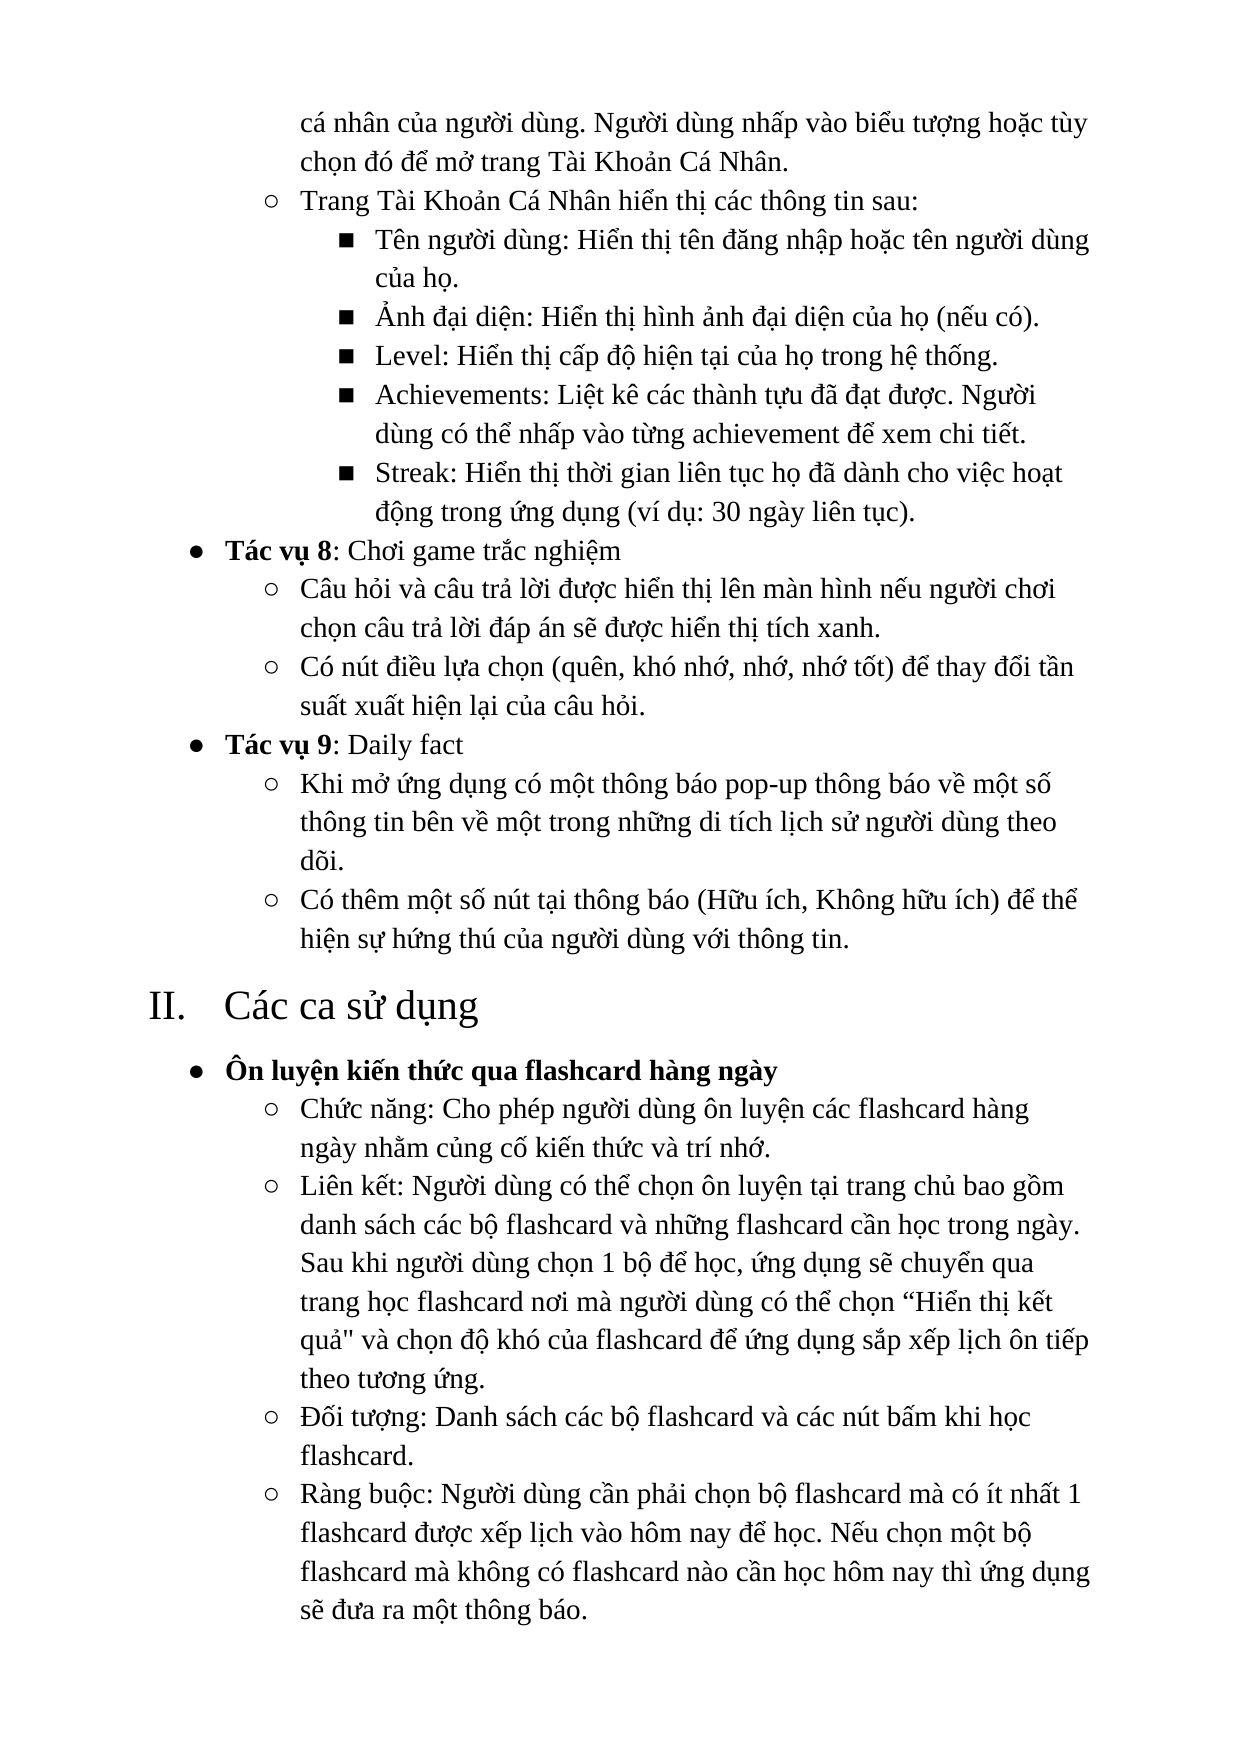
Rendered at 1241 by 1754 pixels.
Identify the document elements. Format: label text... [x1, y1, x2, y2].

list Liên kết: Người dùng có thể chọn ôn luyện tại trang chủ bao gồm danh sách các bộ flashcard và những flashcard cần học trong ngày. Sau khi người dùng chọn 1 bộ để học, ứng dụng sẽ chuyển qua trang học flashcard nơi mà người dùng có thể chọn “Hiển thị kết quả" và chọn độ khó của flashcard để ứng dụng sắp xếp lịch ôn tiếp theo tương ứng. [262, 1168, 1090, 1394]
list Level: Hiển thị cấp độ hiện tại của họ trong hệ thống. [337, 338, 1090, 372]
list Tác vụ 8: Chơi game trắc nghiệm [187, 533, 1090, 566]
subtitle Các ca sử dụng [186, 981, 1090, 1029]
list Câu hỏi và câu trả lời được hiển thị lên màn hình nếu người chơi chọn câu trả lời đáp án sẽ được hiển thị tích xanh. [262, 571, 1090, 644]
list Ràng buộc: Người dùng cần phải chọn bộ flashcard mà có ít nhất 1 flashcard được xếp lịch vào hôm nay để học. Nếu chọn một bộ flashcard mà không có flashcard nào cần học hôm nay thì ứng dụng sẽ đưa ra một thông báo. [262, 1477, 1090, 1626]
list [262, 105, 1090, 178]
list Ảnh đại diện: Hiển thị hình ảnh đại diện của họ (nếu có). [337, 299, 1090, 333]
list Khi mở ứng dụng có một thông báo pop-up thông báo về một số thông tin bên về một trong những di tích lịch sử người dùng theo dõi. [262, 766, 1090, 877]
list Streak: Hiển thị thời gian liên tục họ đã dành cho việc hoạt động trong ứng dụng (ví dụ: 30 ngày liên tục). [337, 455, 1090, 527]
list Chức năng: Cho phép người dùng ôn luyện các flashcard hàng ngày nhằm củng cố kiến thức và trí nhớ. [262, 1091, 1090, 1163]
list Có nút điều lựa chọn (quên, khó nhớ, nhớ, nhớ tốt) để thay đổi tần suất xuất hiện lại của câu hỏi. [262, 649, 1090, 722]
list Đối tượng: Danh sách các bộ flashcard và các nút bấm khi học flashcard. [262, 1399, 1090, 1472]
list Trang Tài Khoản Cá Nhân hiển thị các thông tin sau: [262, 183, 1090, 216]
list Achievements: Liệt kê các thành tựu đã đạt được. Người dùng có thể nhấp vào từng achievement để xem chi tiết. [337, 377, 1090, 449]
list Tên người dùng: Hiển thị tên đăng nhập hoặc tên người dùng của họ. [337, 222, 1090, 294]
list Ôn luyện kiến thức qua flashcard hàng ngày [187, 1053, 1090, 1086]
list Có thêm một số nút tại thông báo (Hữu ích, Không hữu ích) để thể hiện sự hứng thú của người dùng với thông tin. [262, 882, 1090, 955]
list Tác vụ 9: Daily fact [187, 727, 1090, 760]
